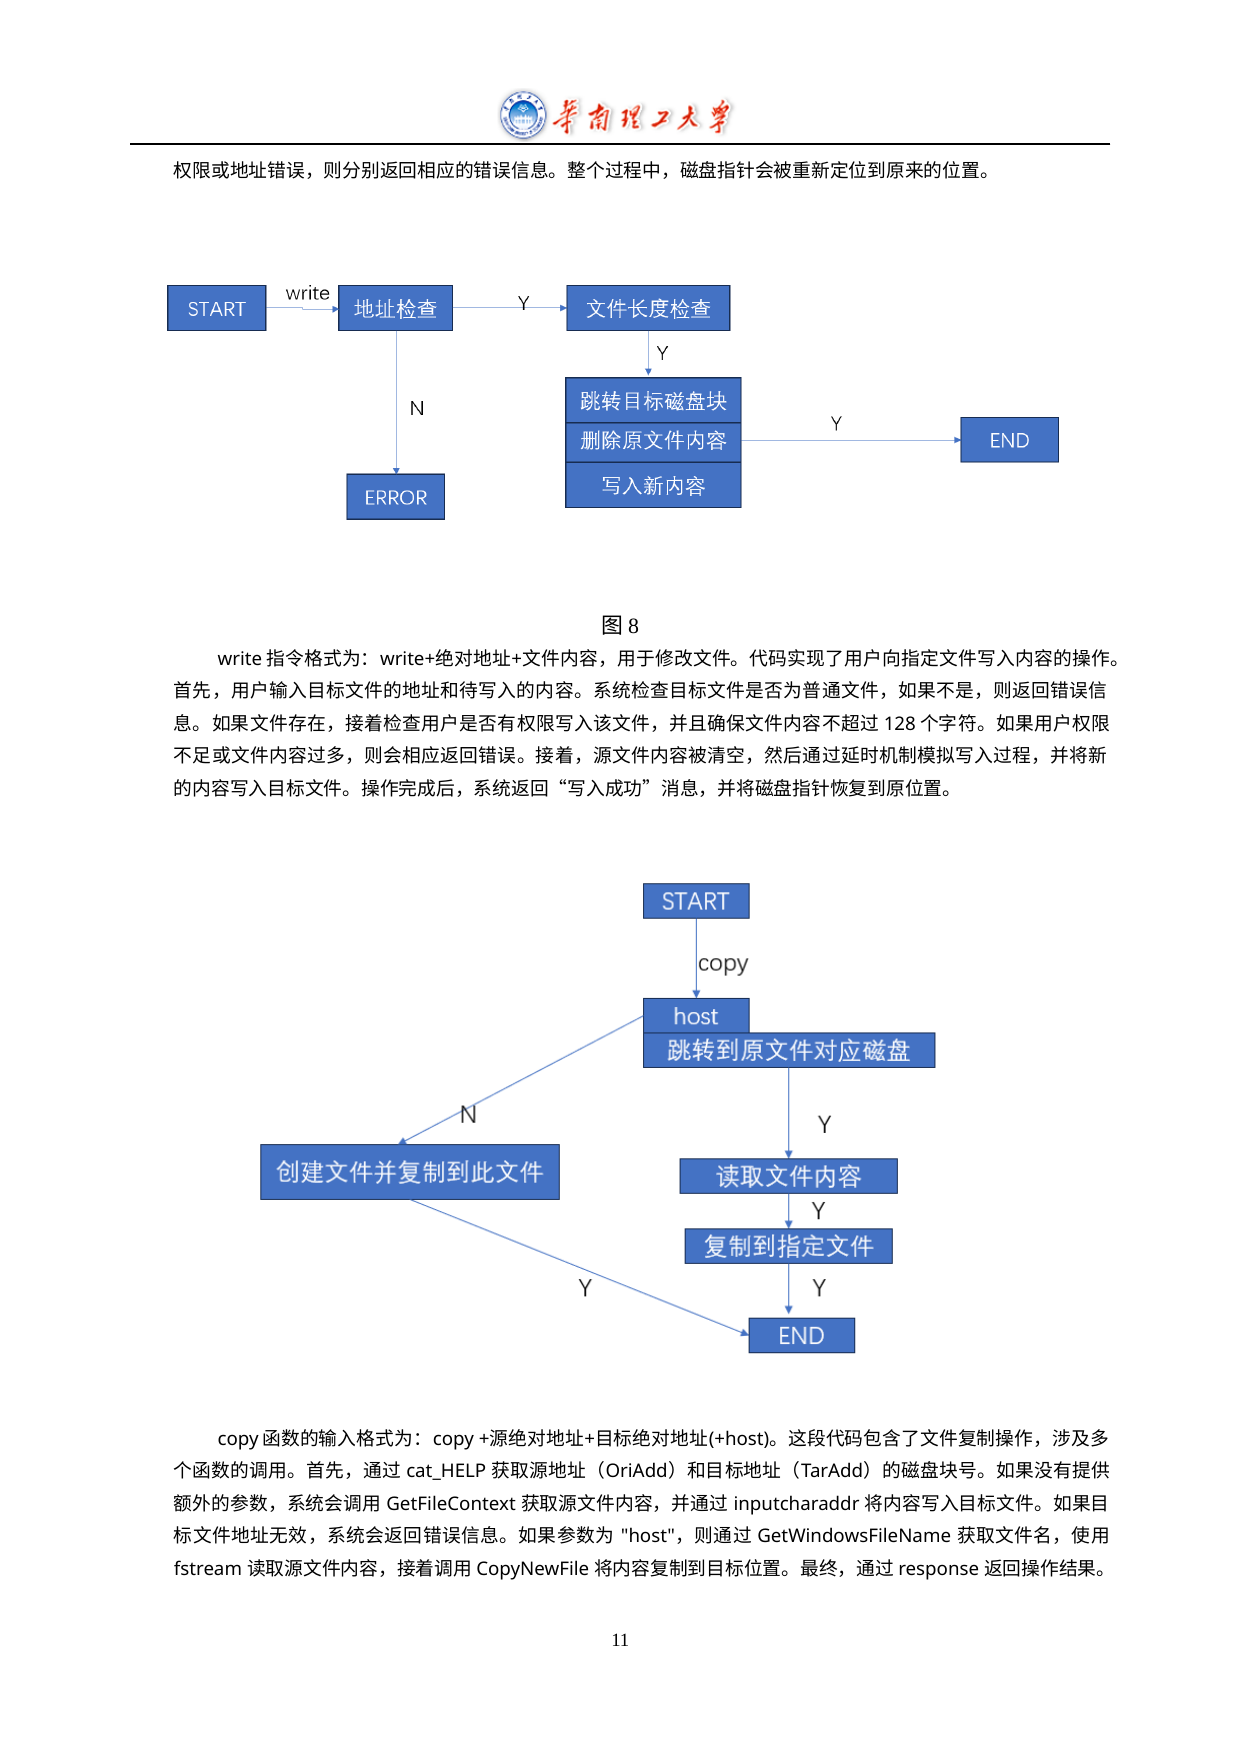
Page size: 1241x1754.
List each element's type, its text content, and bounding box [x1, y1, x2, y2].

text 图8 [130, 608, 1110, 641]
picture [173, 868, 1039, 1405]
picture [129, 218, 1110, 603]
text copy函数的输入格式为：copy +源绝对地址+目标绝对地址(+host)。这段代码包含了文件复制操作，涉及多个函数的调用。首先，通过 cat_HELP 获取源地址（OriAdd）和目标地址（TarAdd）的磁盘块号。如果没有提供额外的参数，系统会调用 GetFileContext 获取源文件内容，并通过 inputcharaddr 将内容写入目标文件。如果目标文件地址无效，系统会返回错误信息。如果参数为 "host"，则通过 GetWindowsFileName 获取文件名，使用 fstream 读取源文件内容，接着调用 CopyNewFile 将内容复制到目标位置。最终，通过 response 返回操作结果。 [174, 1421, 1110, 1583]
picture [497, 88, 743, 142]
text write指令格式为：write+绝对地址+文件内容，用于修改文件。代码实现了用户向指定文件写入内容的操作。首先，用户输入目标文件的地址和待写入的内容。系统检查目标文件是否为普通文件，如果不是，则返回错误信息。如果文件存在，接着检查用户是否有权限写入该文件，并且确保文件内容不超过128个字符。如果用户权限不足或文件内容过多，则会相应返回错误。接着，源文件内容被清空，然后通过延时机制模拟写入过程，并将新的内容写入目标文件。操作完成后，系统返回“写入成功”消息，并将磁盘指针恢复到原位置。 [174, 641, 1110, 803]
